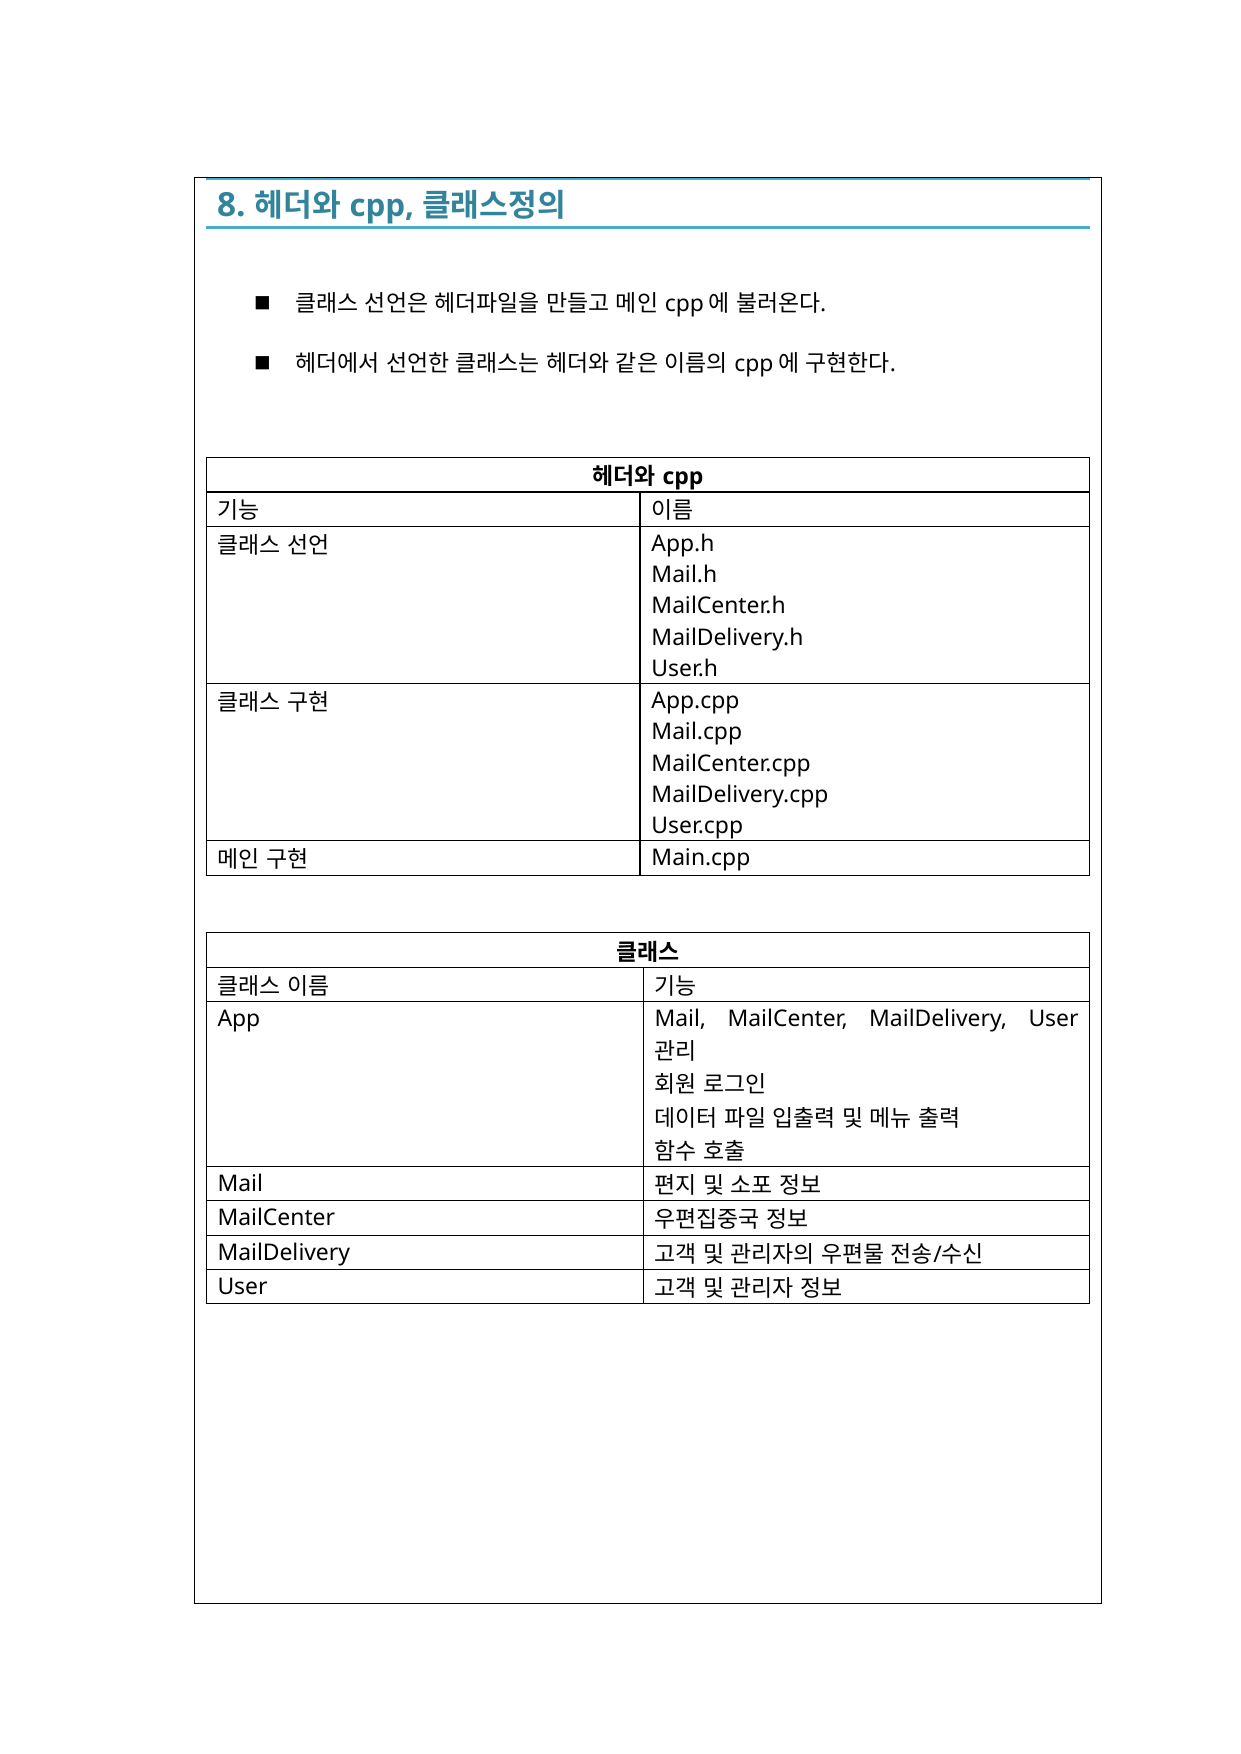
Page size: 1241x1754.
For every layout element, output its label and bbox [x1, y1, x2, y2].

table_header [195, 178, 1101, 1603]
